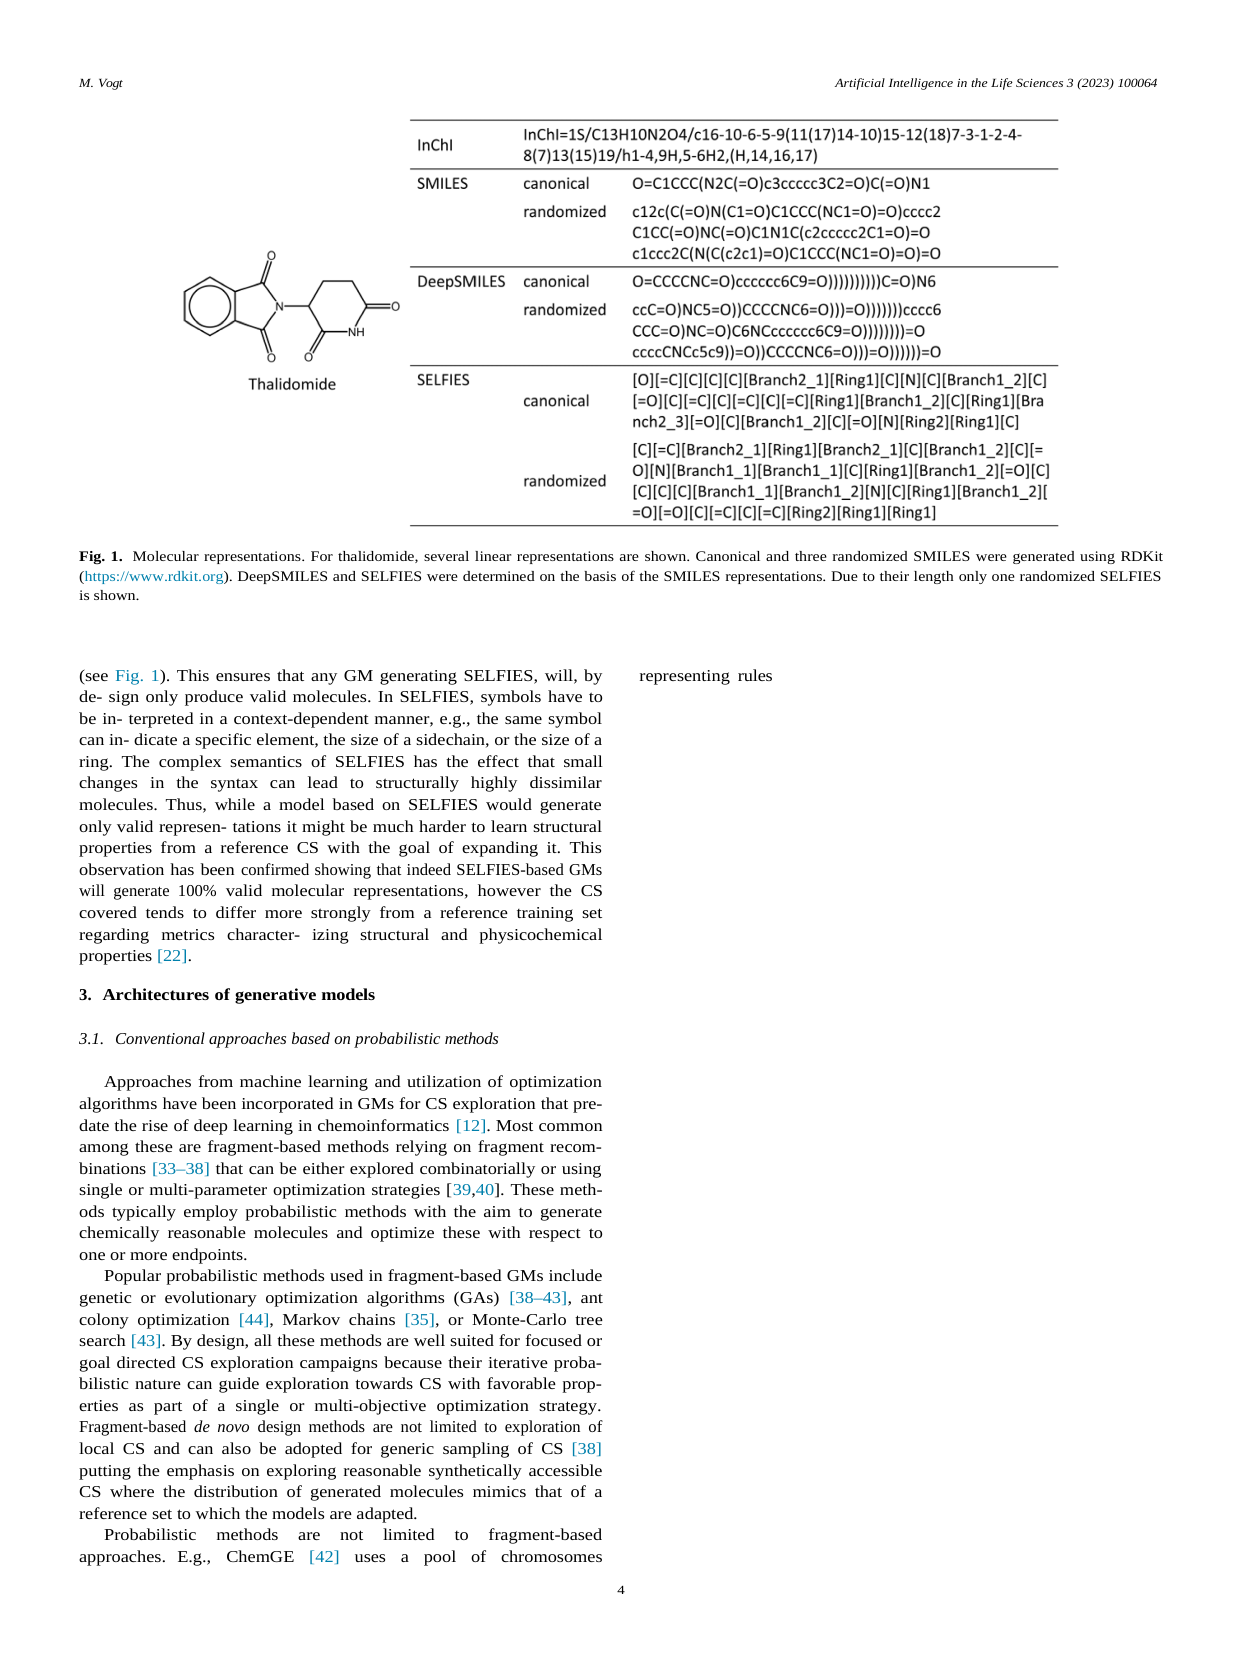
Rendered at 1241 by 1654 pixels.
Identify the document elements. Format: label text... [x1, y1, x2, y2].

picture [97, 573, 102, 581]
list Conventional approaches based on probabilistic methods [79, 1028, 607, 1048]
text Fig. 1. Molecular representations. For thalidomide, several linear representations are shown. Canonical and three randomized SMILES were generated using RDKit (https://www.rdkit.org). DeepSMILES and SELFIES were determined on the basis of the SMILES representations. Due to their length only one randomized SELFIES is shown. [79, 548, 1164, 604]
text Approaches from machine learning and utilization of optimization algorithms have been incorporated in GMs for CS exploration that pre- date the rise of deep learning in chemoinformatics [12]. Most common among these are fragment-based methods relying on fragment recom- binations [33–38] that can be either explored combinatorially or using single or multi-parameter optimization strategies [39,40]. These meth- ods typically employ probabilistic methods with the aim to generate chemically reasonable molecules and optimize these with respect to one or more endpoints. [79, 1072, 603, 1264]
picture [239, 1313, 243, 1327]
picture [158, 949, 162, 963]
text Probabilistic methods are not limited to fragment-based approaches. E.g., ChemGE [42] uses a pool of chromosomes representing rules [79, 1525, 603, 1566]
picture [116, 670, 125, 679]
picture [562, 1291, 566, 1305]
picture [183, 119, 1059, 527]
text Popular probabilistic methods used in fragment-based GMs include genetic or evolutionary optimization algorithms (GAs) [38–43], ant colony optimization [44], Markov chains [35], or Monte-Carlo tree search [43]. By design, all these methods are well suited for focused or goal directed CS exploration campaigns because their iterative proba- bilistic nature can guide exploration towards CS with favorable prop- erties as part of a single or multi-objective optimization strategy. Fragment-based de novo design methods are not limited to exploration of local CS and can also be adopted for generic sampling of CS [38] putting the emphasis on exploring reasonable synthetically accessible CS where the distribution of generated molecules mimics that of a reference set to which the models are adapted. [79, 1266, 603, 1523]
text (see Fig. 1). This ensures that any GM generating SELFIES, will, by de- sign only produce valid molecules. In SELFIES, symbols have to be in- terpreted in a context-dependent manner, e.g., the same symbol can in- dicate a specific element, the size of a sidechain, or the size of a ring. The complex semantics of SELFIES has the effect that small changes in the syntax can lead to structurally highly dissimilar molecules. Thus, while a model based on SELFIES would generate only valid represen- tations it might be much harder to learn structural properties from a reference CS with the goal of expanding it. This observation has been confirmed showing that indeed SELFIES-based GMs will generate 100% valid molecular representations, however the CS covered tends to differ more strongly from a reference training set regarding metrics character- izing structural and physicochemical properties [22]. [79, 666, 603, 965]
picture [182, 571, 189, 581]
picture [456, 1119, 460, 1133]
picture [420, 1314, 427, 1322]
picture [310, 1550, 314, 1564]
subtitle Architectures of generative models [79, 985, 607, 1004]
picture [475, 1186, 481, 1193]
picture [175, 571, 180, 579]
picture [131, 1334, 135, 1348]
picture [153, 1162, 157, 1176]
picture [244, 1316, 250, 1323]
text Probabilistic methods are not limited to fragment-based approaches. E.g., ChemGE [42] uses a pool of chromosomes representing rules [639, 666, 1171, 685]
picture [533, 1294, 548, 1301]
